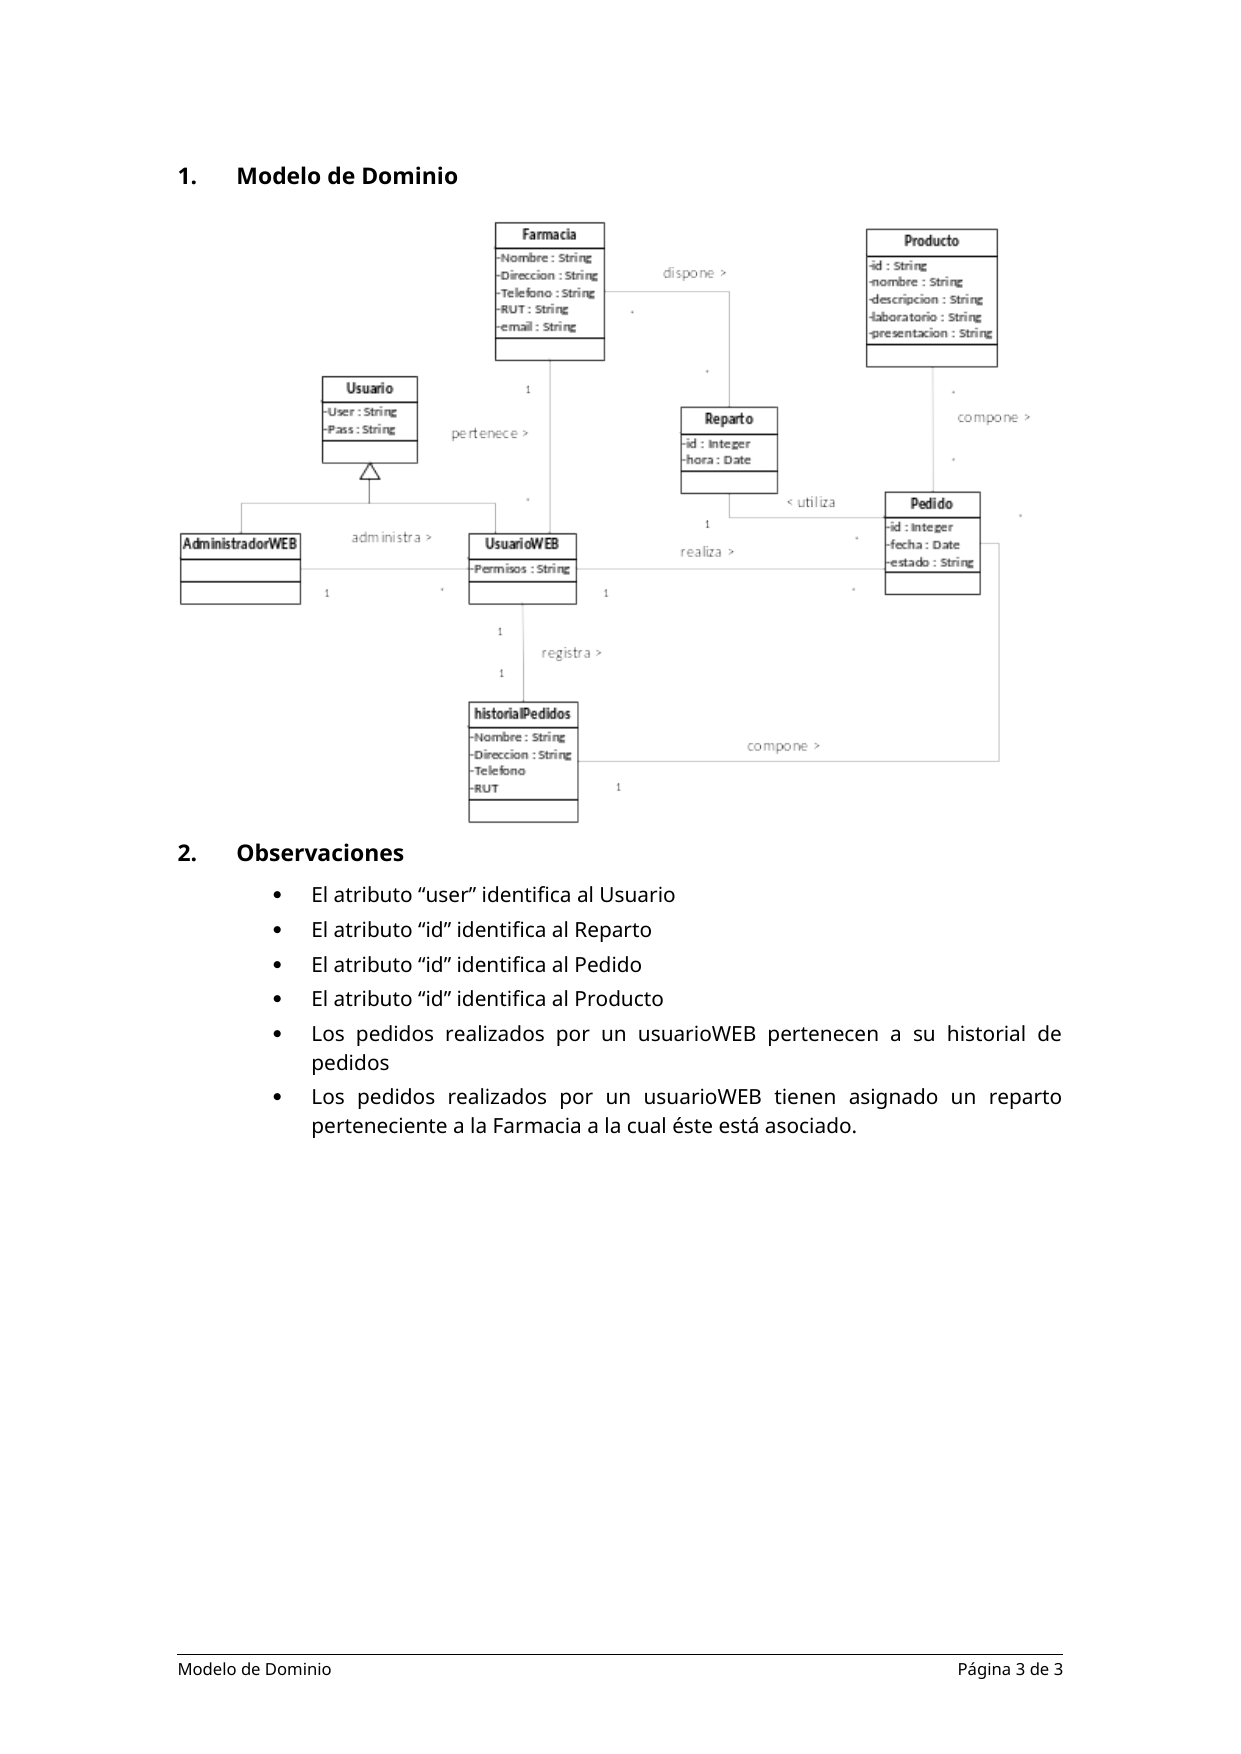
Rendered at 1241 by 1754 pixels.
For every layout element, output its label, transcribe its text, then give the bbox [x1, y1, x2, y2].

list El atributo “id” identifica al Producto [274, 984, 1063, 1013]
list Los pedidos realizados por un usuarioWEB pertenecen a su historial de pedidos [274, 1019, 1063, 1076]
list Los pedidos realizados por un usuarioWEB tienen asignado un reparto perteneciente a la Farmacia a la cual éste está asociado. [274, 1082, 1063, 1139]
list El atributo “user” identifica al Usuario [274, 880, 1063, 909]
text Modelo de Dominio [177, 160, 1063, 191]
list El atributo “id” identifica al Pedido [274, 950, 1063, 978]
list El atributo “id” identifica al Reparto [274, 915, 1063, 943]
text Observaciones [177, 837, 1063, 868]
